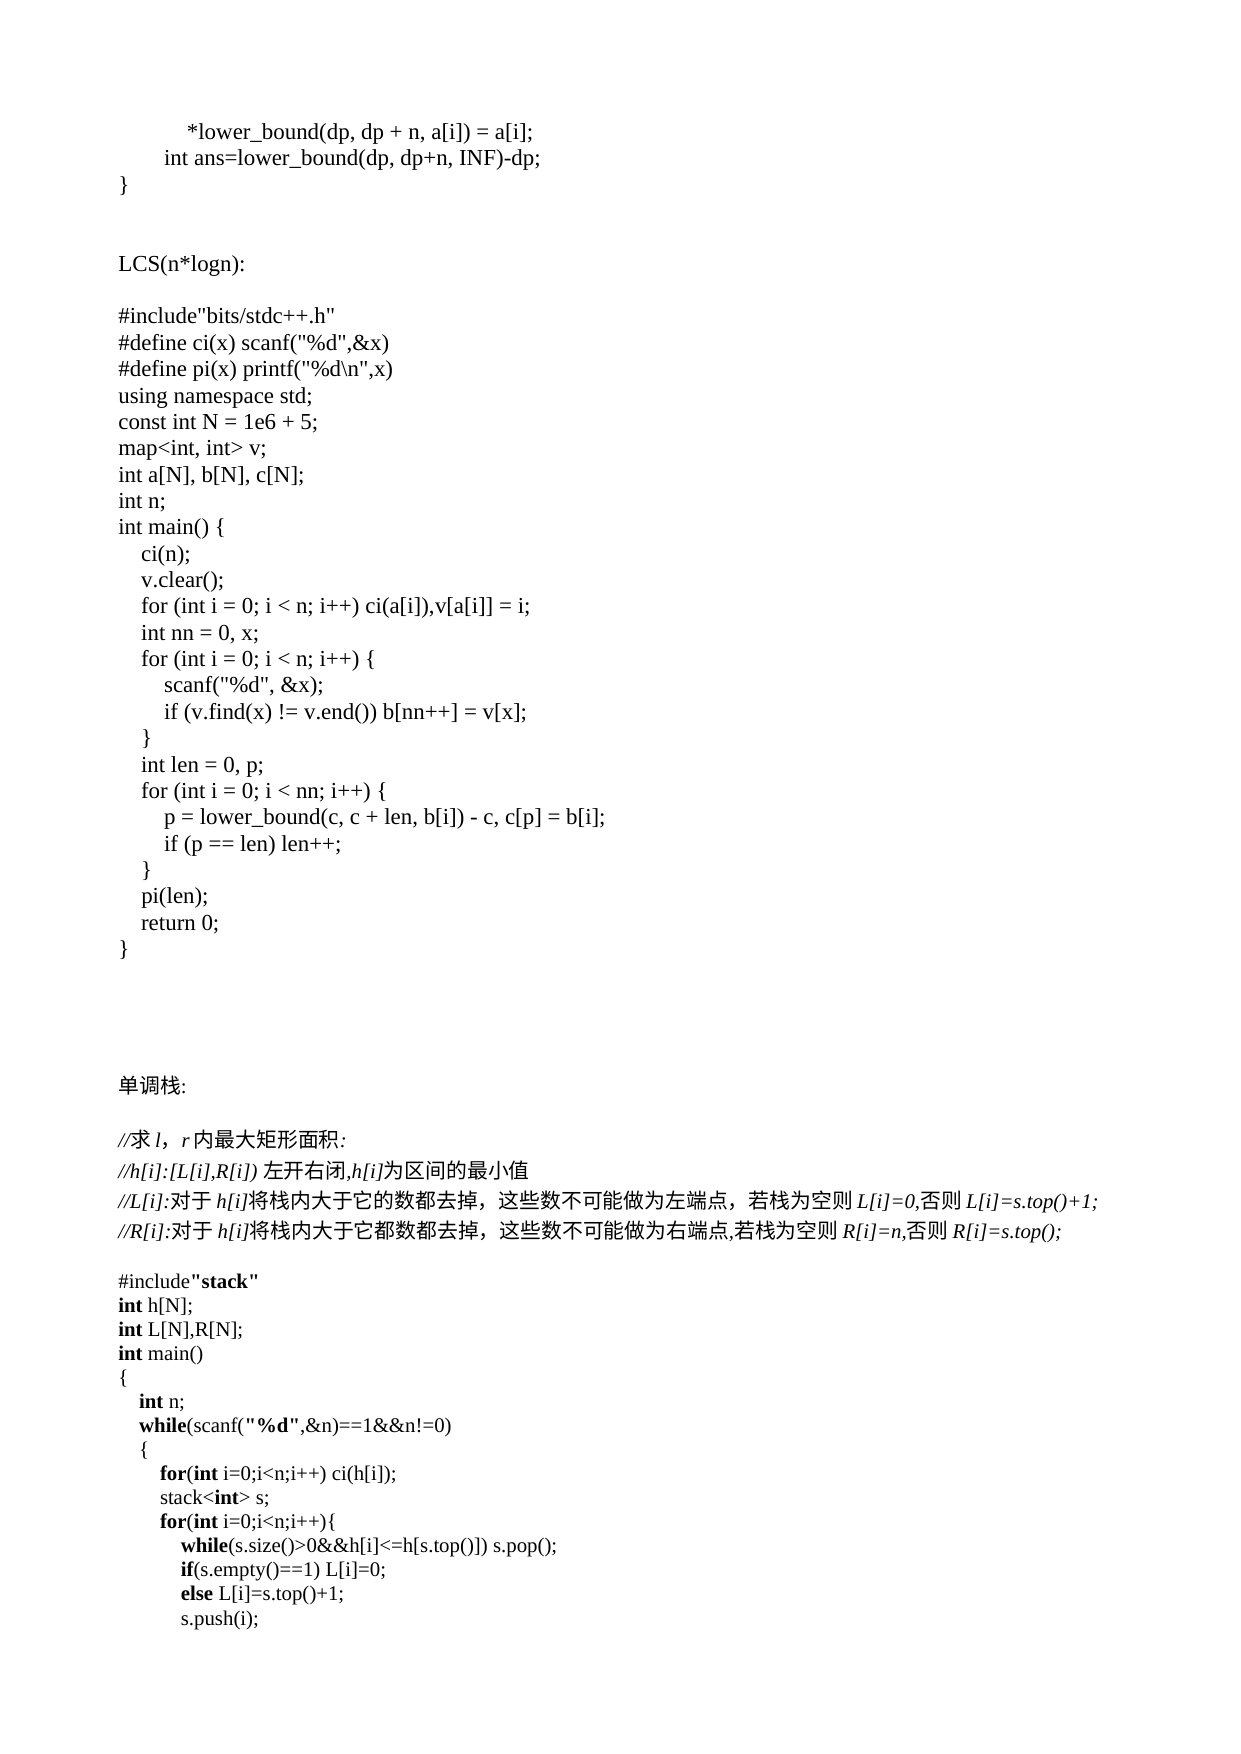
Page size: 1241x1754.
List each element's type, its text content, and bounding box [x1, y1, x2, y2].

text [118, 1533, 1122, 1557]
text map<int, int> v; [118, 434, 1122, 461]
text if (p == len) len++; [118, 830, 1122, 856]
text else L[i]=s.top()+1; [118, 1581, 1122, 1605]
text for (int i = 0; i < n; i++) { [118, 645, 1122, 672]
text int len = 0, p; [118, 751, 1122, 777]
text int L[N],R[N]; [118, 1317, 1122, 1341]
text for(int i=0;i<n;i++) ci(h[i]); [118, 1461, 1122, 1485]
text { [118, 1437, 1122, 1461]
text int main() [118, 1341, 1122, 1365]
text //h[i]:[L[i],R[i]) 左开右闭,h[i]为区间的最小值 [118, 1154, 1122, 1184]
text #define ci(x) scanf("%d",&x) [118, 329, 1122, 355]
text if(s.empty()==1) L[i]=0; [118, 1557, 1122, 1581]
text //R[i]:对于h[i]将栈内大于它都数都去掉，这些数不可能做为右端点,若栈为空则R[i]=n,否则R[i]=s.top(); [118, 1214, 1122, 1244]
text { [118, 1365, 1122, 1389]
text v.clear(); [118, 566, 1122, 592]
text #include"stack" [118, 1268, 1122, 1293]
text pi(len); [118, 882, 1122, 909]
text *lower_bound(dp, dp + n, a[i]) = a[i]; [118, 118, 1122, 144]
text } [118, 171, 1122, 197]
text stack<int> s; [118, 1485, 1122, 1509]
text } [118, 856, 1122, 882]
text int ans=lower_bound(dp, dp+n, INF)-dp; [118, 144, 1122, 171]
text int n; [118, 487, 1122, 513]
text int nn = 0, x; [118, 619, 1122, 645]
text for (int i = 0; i < n; i++) ci(a[i]),v[a[i]] = i; [118, 592, 1122, 619]
text #include"bits/stdc++.h" [118, 303, 1122, 329]
text scanf("%d", &x); [118, 672, 1122, 698]
text p = lower_bound(c, c + len, b[i]) - c, c[p] = b[i]; [118, 803, 1122, 830]
text if (v.find(x) != v.end()) b[nn++] = v[x]; [118, 698, 1122, 724]
text 单调栈: [118, 1069, 1122, 1099]
text //求l，r内最大矩形面积: [118, 1124, 1122, 1154]
text s.push(i); [118, 1605, 1122, 1629]
text int h[N]; [118, 1293, 1122, 1317]
text ci(n); [118, 540, 1122, 566]
text #define pi(x) printf("%d\n",x) [118, 355, 1122, 382]
text //L[i]:对于h[i]将栈内大于它的数都去掉，这些数不可能做为左端点，若栈为空则L[i]=0,否则L[i]=s.top()+1; [118, 1184, 1122, 1214]
text int main() { [118, 513, 1122, 540]
text } [118, 724, 1122, 751]
text } [118, 935, 1122, 961]
text using namespace std; [118, 382, 1122, 408]
text return 0; [118, 909, 1122, 935]
text int a[N], b[N], c[N]; [118, 461, 1122, 487]
text for (int i = 0; i < nn; i++) { [118, 777, 1122, 803]
text const int N = 1e6 + 5; [118, 408, 1122, 434]
text int n; [118, 1389, 1122, 1413]
text for(int i=0;i<n;i++){ [118, 1509, 1122, 1533]
text while(scanf("%d",&n)==1&&n!=0) [118, 1413, 1122, 1437]
text LCS(n*logn): [118, 250, 1122, 276]
